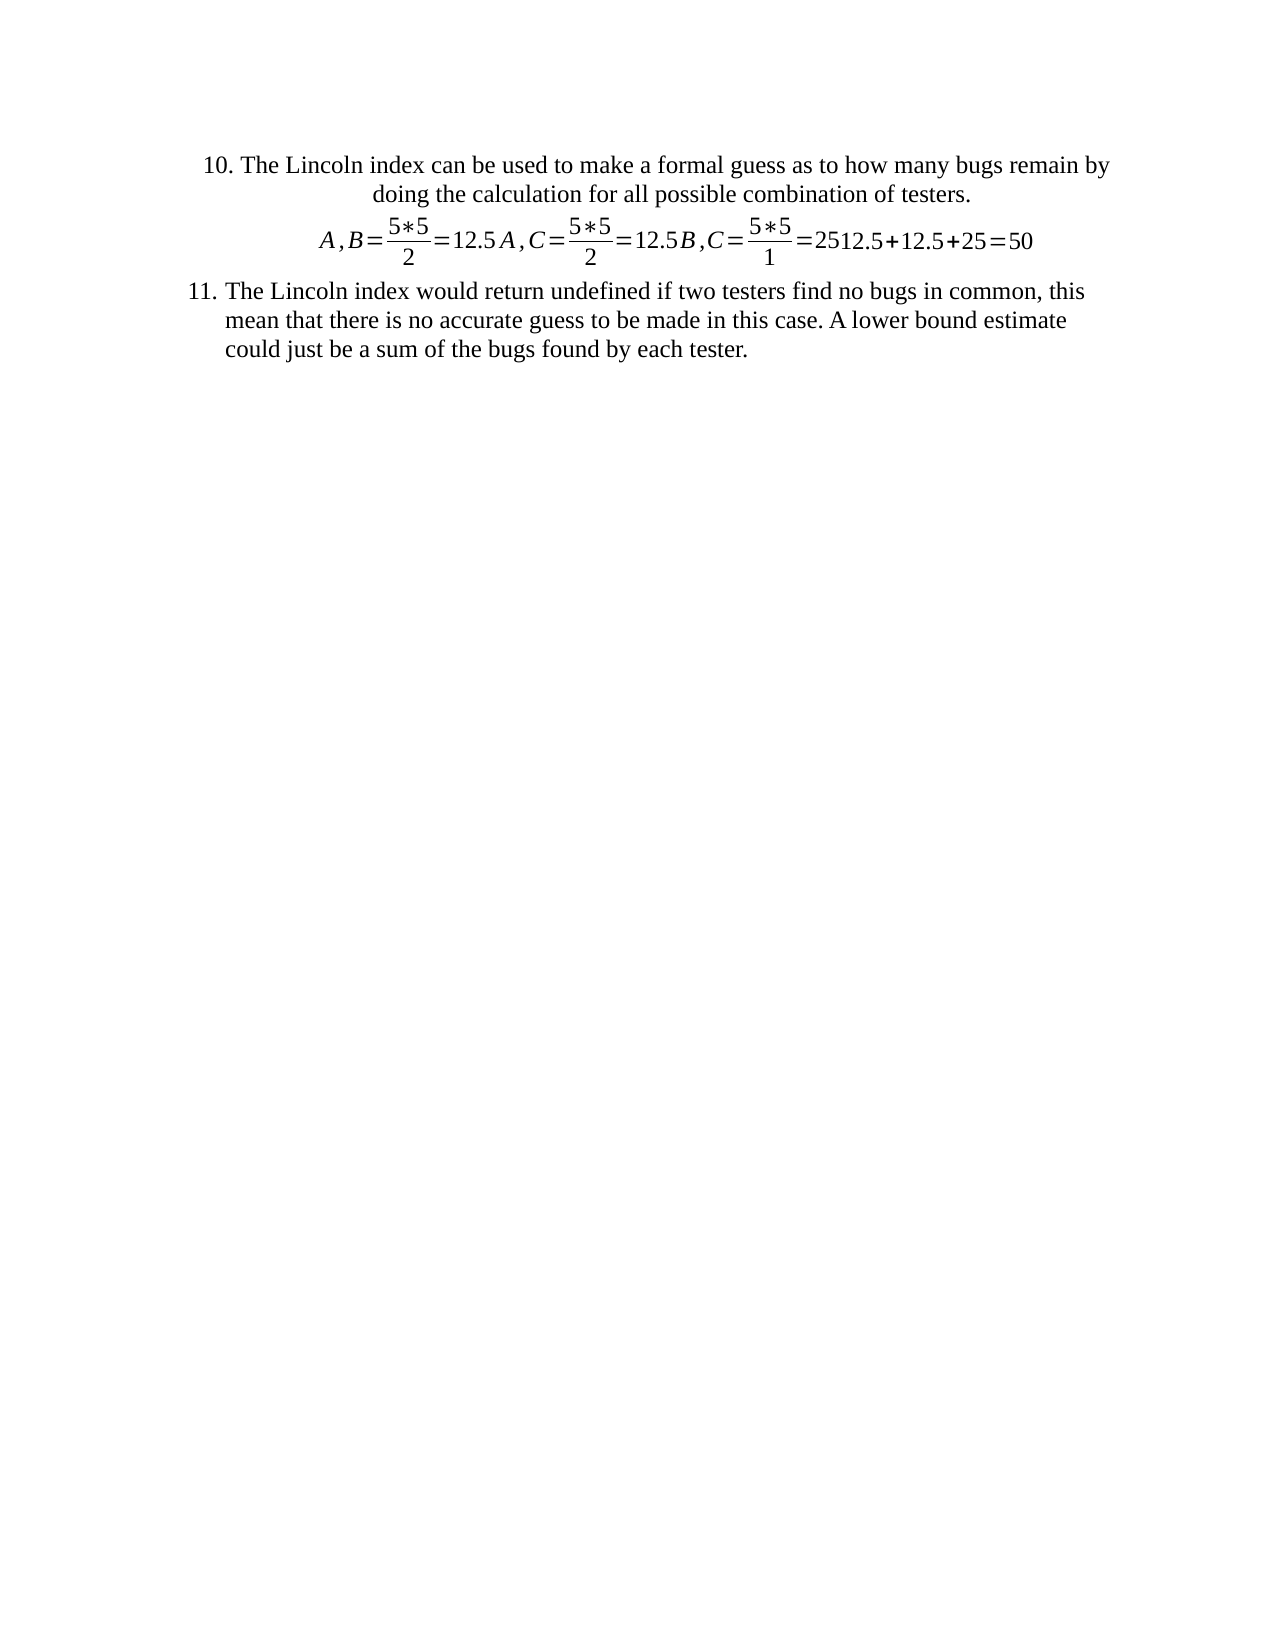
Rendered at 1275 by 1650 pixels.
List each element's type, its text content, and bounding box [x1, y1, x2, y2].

list The Lincoln index can be used to make a formal guess as to how many bugs remain by doing the calculation for all possible combination of testers. [187, 150, 1125, 276]
list The Lincoln index would return undefined if two testers find no bugs in common, this mean that there is no accurate guess to be made in this case. A lower bound estimate could just be a sum of the bugs found by each tester. [187, 276, 1125, 362]
